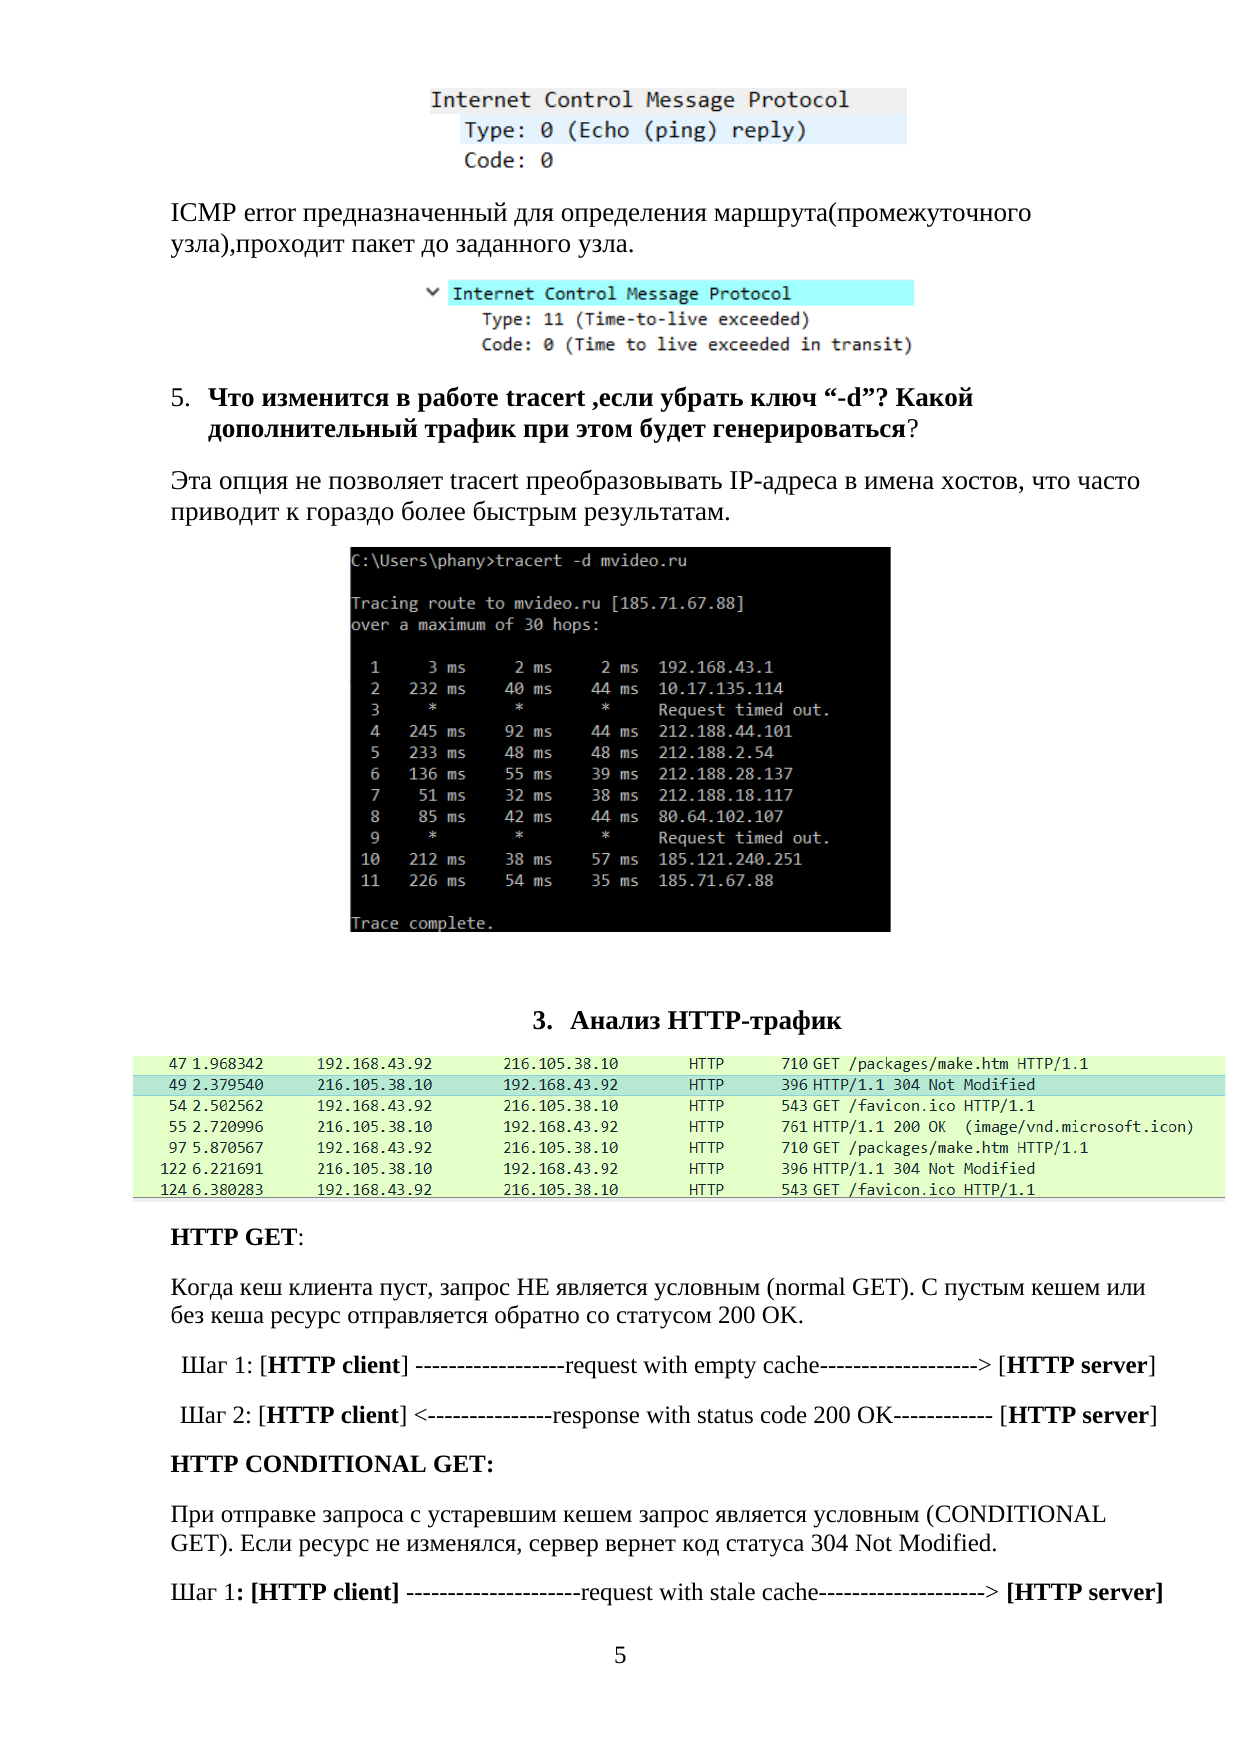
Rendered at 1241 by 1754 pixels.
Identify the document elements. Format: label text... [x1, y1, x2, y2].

text Шаг 2: [HTTP client] <---------------response with status code 200 OK------------ [HTTP server] [170, 1400, 1166, 1428]
text ICMP error предназначенный для определения маршрута(промежуточного узла),проходит пакет до заданного узла. [170, 196, 1166, 259]
picture [422, 279, 915, 361]
list Что изменится в работе tracert ,если убрать ключ “-d”? Какой дополнительный трафик при этом будет генерироваться? [170, 381, 1166, 443]
text HTTP GET: [170, 1222, 1166, 1251]
list Анализ HTTP-трафик [208, 1004, 1166, 1036]
picture [349, 547, 891, 932]
picture [132, 1056, 1226, 1202]
text Шаг 1: [HTTP client] ------------------request with empty cache-------------------> [HTTP server] [170, 1350, 1166, 1379]
text При отправке запроса с устаревшим кешем запрос является условным (CONDITIONAL GET). Если ресурс не изменялся, сервер вернет код статуса 304 Not Modified. [170, 1499, 1166, 1556]
text Эта опция не позволяет tracert преобразовывать IP-адреса в имена хостов, что часто приводит к гораздо более быстрым результатам. [170, 464, 1166, 526]
text Когда кеш клиента пуст, запрос НЕ является условным (normal GET). С пустым кешем или без кеша ресурс отправляется обратно со статусом 200 OK. [170, 1272, 1166, 1329]
picture [430, 88, 907, 176]
text Шаг 1: [HTTP client] ---------------------request with stale cache--------------------> [HTTP server] [170, 1577, 1166, 1606]
text HTTP CONDITIONAL GET: [170, 1449, 1166, 1478]
